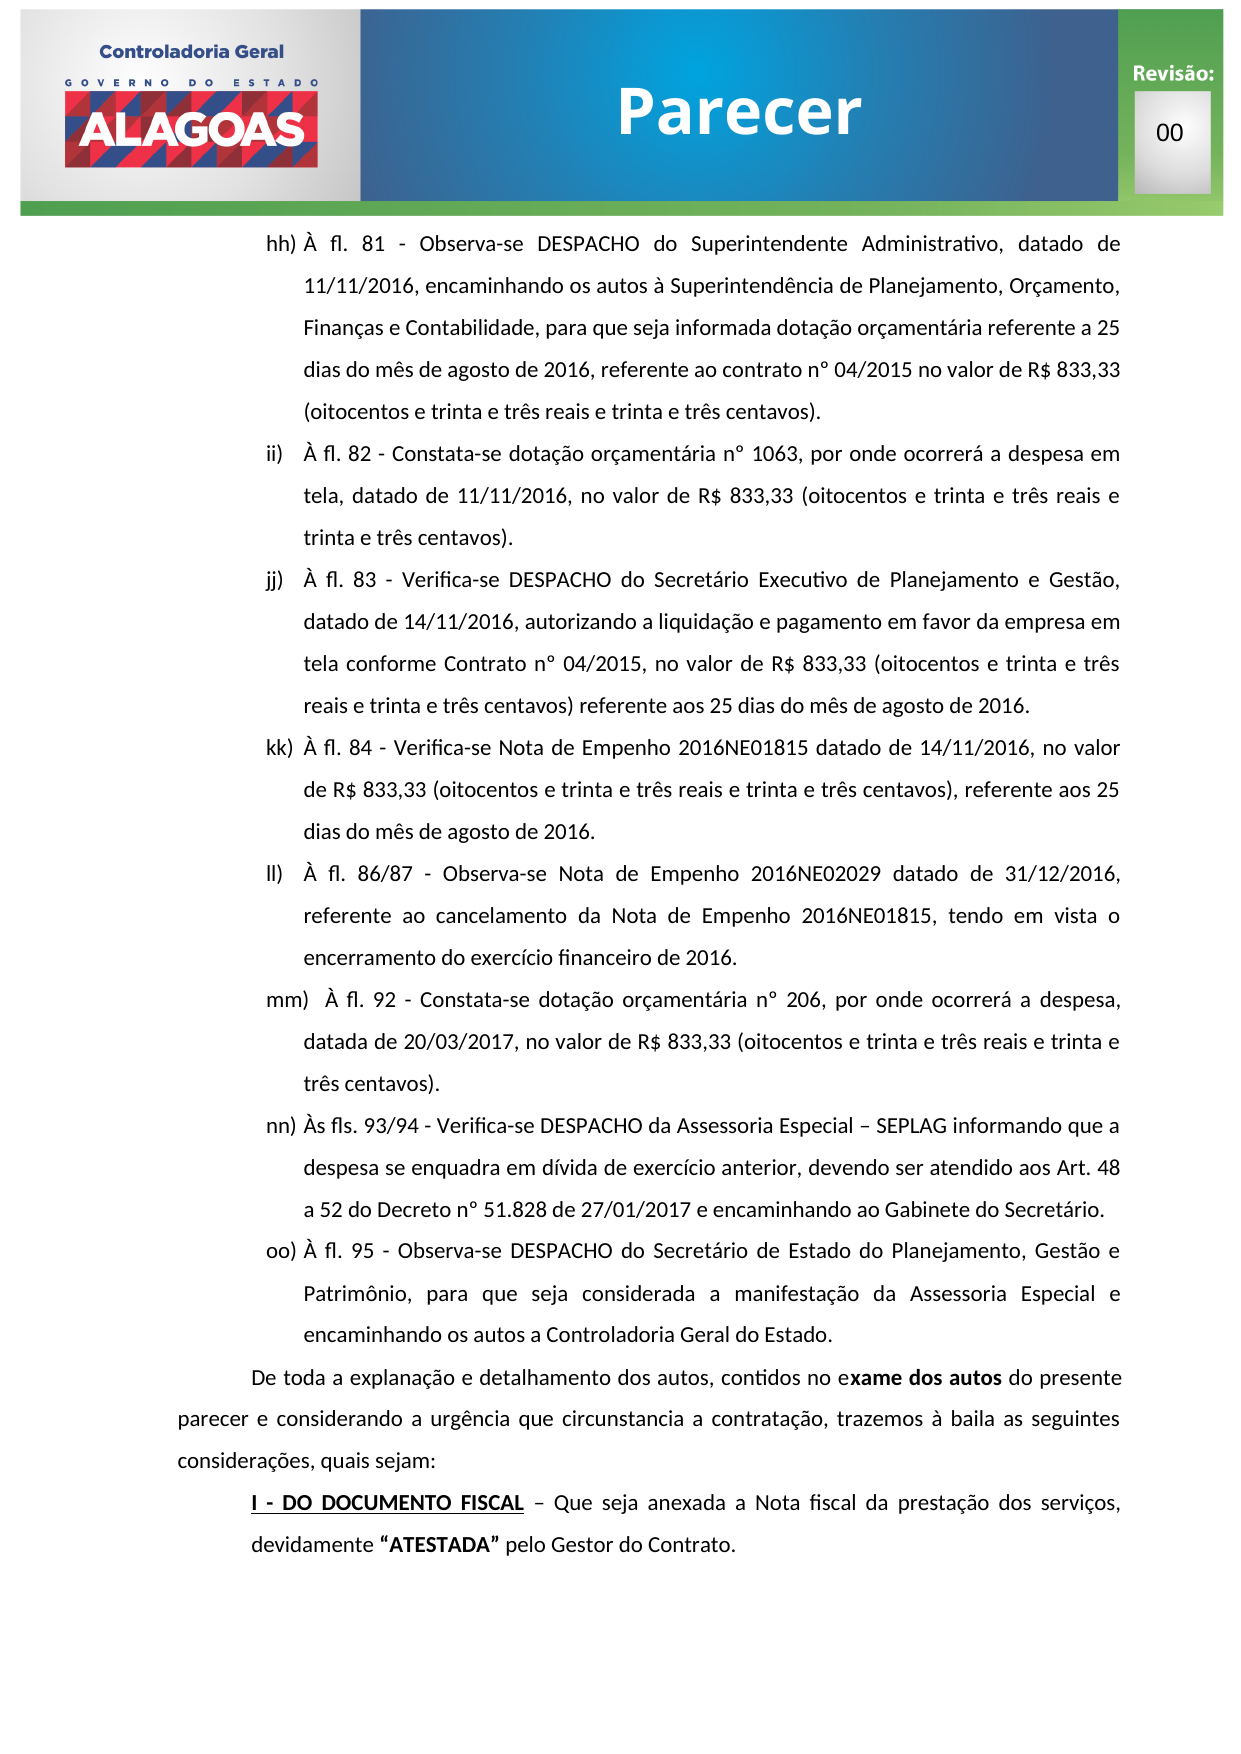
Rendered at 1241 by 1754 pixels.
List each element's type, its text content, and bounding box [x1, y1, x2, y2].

picture [20, 9, 1224, 216]
text I - DO DOCUMENTO FISCAL – Que seja anexada a Nota fiscal da prestação dos serviços, devidamente “atestada” pelo Gestor do Contrato. [251, 1488, 1122, 1558]
list À fl. 82 - Constata-se dotação orçamentária nº 1063, por onde ocorrerá a despesa em tela, datado de 11/11/2016, no valor de R$ 833,33 (oitocentos e trinta e três reais e trinta e três centavos). [266, 439, 1122, 551]
text De toda a explanação e detalhamento dos autos, contidos no exame dos autos do presente parecer e considerando a urgência que circunstancia a contratação, trazemos à baila as seguintes considerações, quais sejam: [177, 1363, 1122, 1474]
list À fl. 86/87 - Observa-se Nota de Empenho 2016NE02029 datado de 31/12/2016, referente ao cancelamento da Nota de Empenho 2016NE01815, tendo em vista o encerramento do exercício financeiro de 2016. [266, 859, 1122, 971]
list À fl. 84 - Verifica-se Nota de Empenho 2016NE01815 datado de 14/11/2016, no valor de R$ 833,33 (oitocentos e trinta e três reais e trinta e três centavos), referente aos 25 dias do mês de agosto de 2016. [266, 733, 1122, 845]
list À fl. 83 - Verifica-se DESPACHO do Secretário Executivo de Planejamento e Gestão, datado de 14/11/2016, autorizando a liquidação e pagamento em favor da empresa em tela conforme Contrato nº 04/2015, no valor de R$ 833,33 (oitocentos e trinta e três reais e trinta e três centavos) referente aos 25 dias do mês de agosto de 2016. [266, 565, 1122, 719]
list À fl. 95 - Observa-se DESPACHO do Secretário de Estado do Planejamento, Gestão e Patrimônio, para que seja considerada a manifestação da Assessoria Especial e encaminhando os autos a Controladoria Geral do Estado. [266, 1237, 1122, 1349]
list À fl. 81 - Observa-se DESPACHO do Superintendente Administrativo, datado de 11/11/2016, encaminhando os autos à Superintendência de Planejamento, Orçamento, Finanças e Contabilidade, para que seja informada dotação orçamentária referente a 25 dias do mês de agosto de 2016, referente ao contrato nº 04/2015 no valor de R$ 833,33 (oitocentos e trinta e três reais e trinta e três centavos). [266, 177, 1122, 425]
list Às fls. 93/94 - Verifica-se DESPACHO da Assessoria Especial – SEPLAG informando que a despesa se enquadra em dívida de exercício anterior, devendo ser atendido aos Art. 48 a 52 do Decreto nº 51.828 de 27/01/2017 e encaminhando ao Gabinete do Secretário. [266, 1111, 1122, 1223]
list À fl. 92 - Constata-se dotação orçamentária nº 206, por onde ocorrerá a despesa, datada de 20/03/2017, no valor de R$ 833,33 (oitocentos e trinta e três reais e trinta e três centavos). [266, 985, 1122, 1097]
